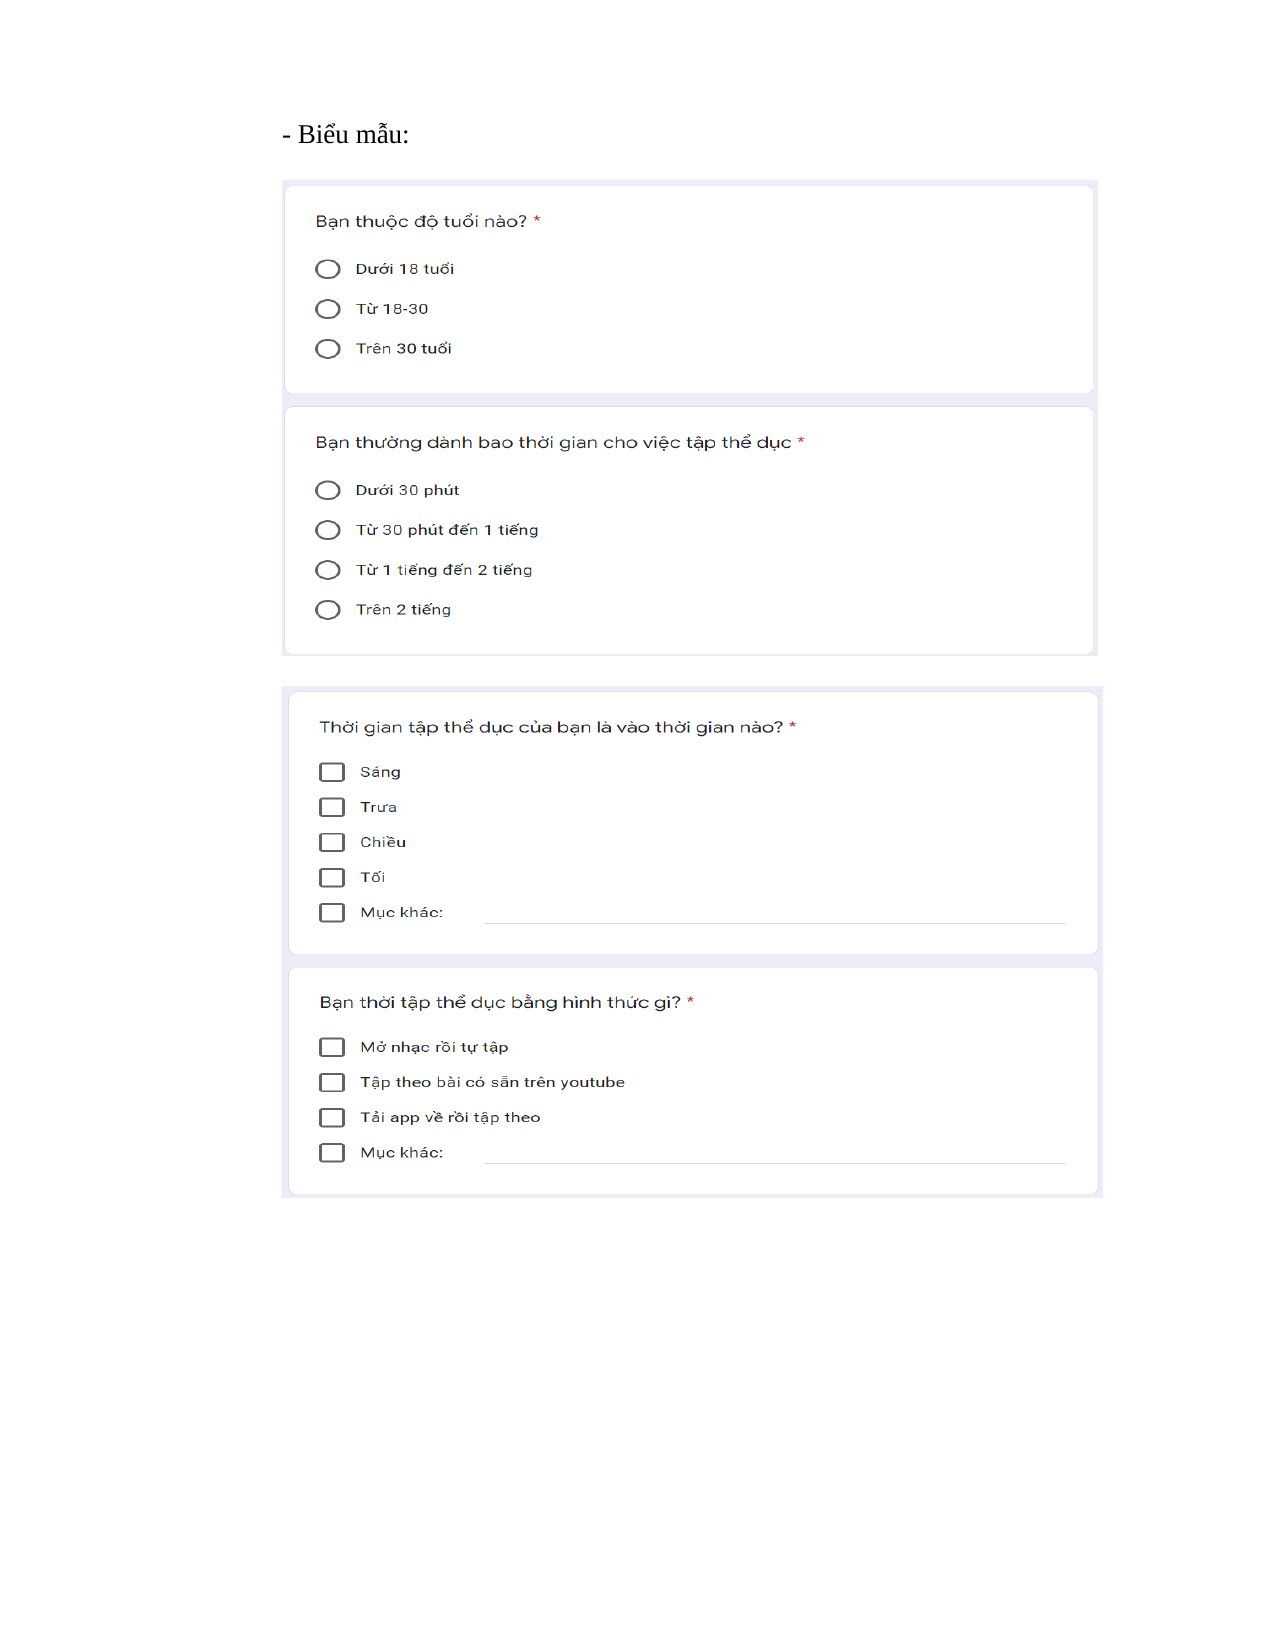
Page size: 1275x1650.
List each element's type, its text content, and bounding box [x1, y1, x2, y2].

picture [281, 180, 1098, 656]
list - Biểu mẫu: [282, 118, 1186, 149]
picture [281, 686, 1104, 1198]
